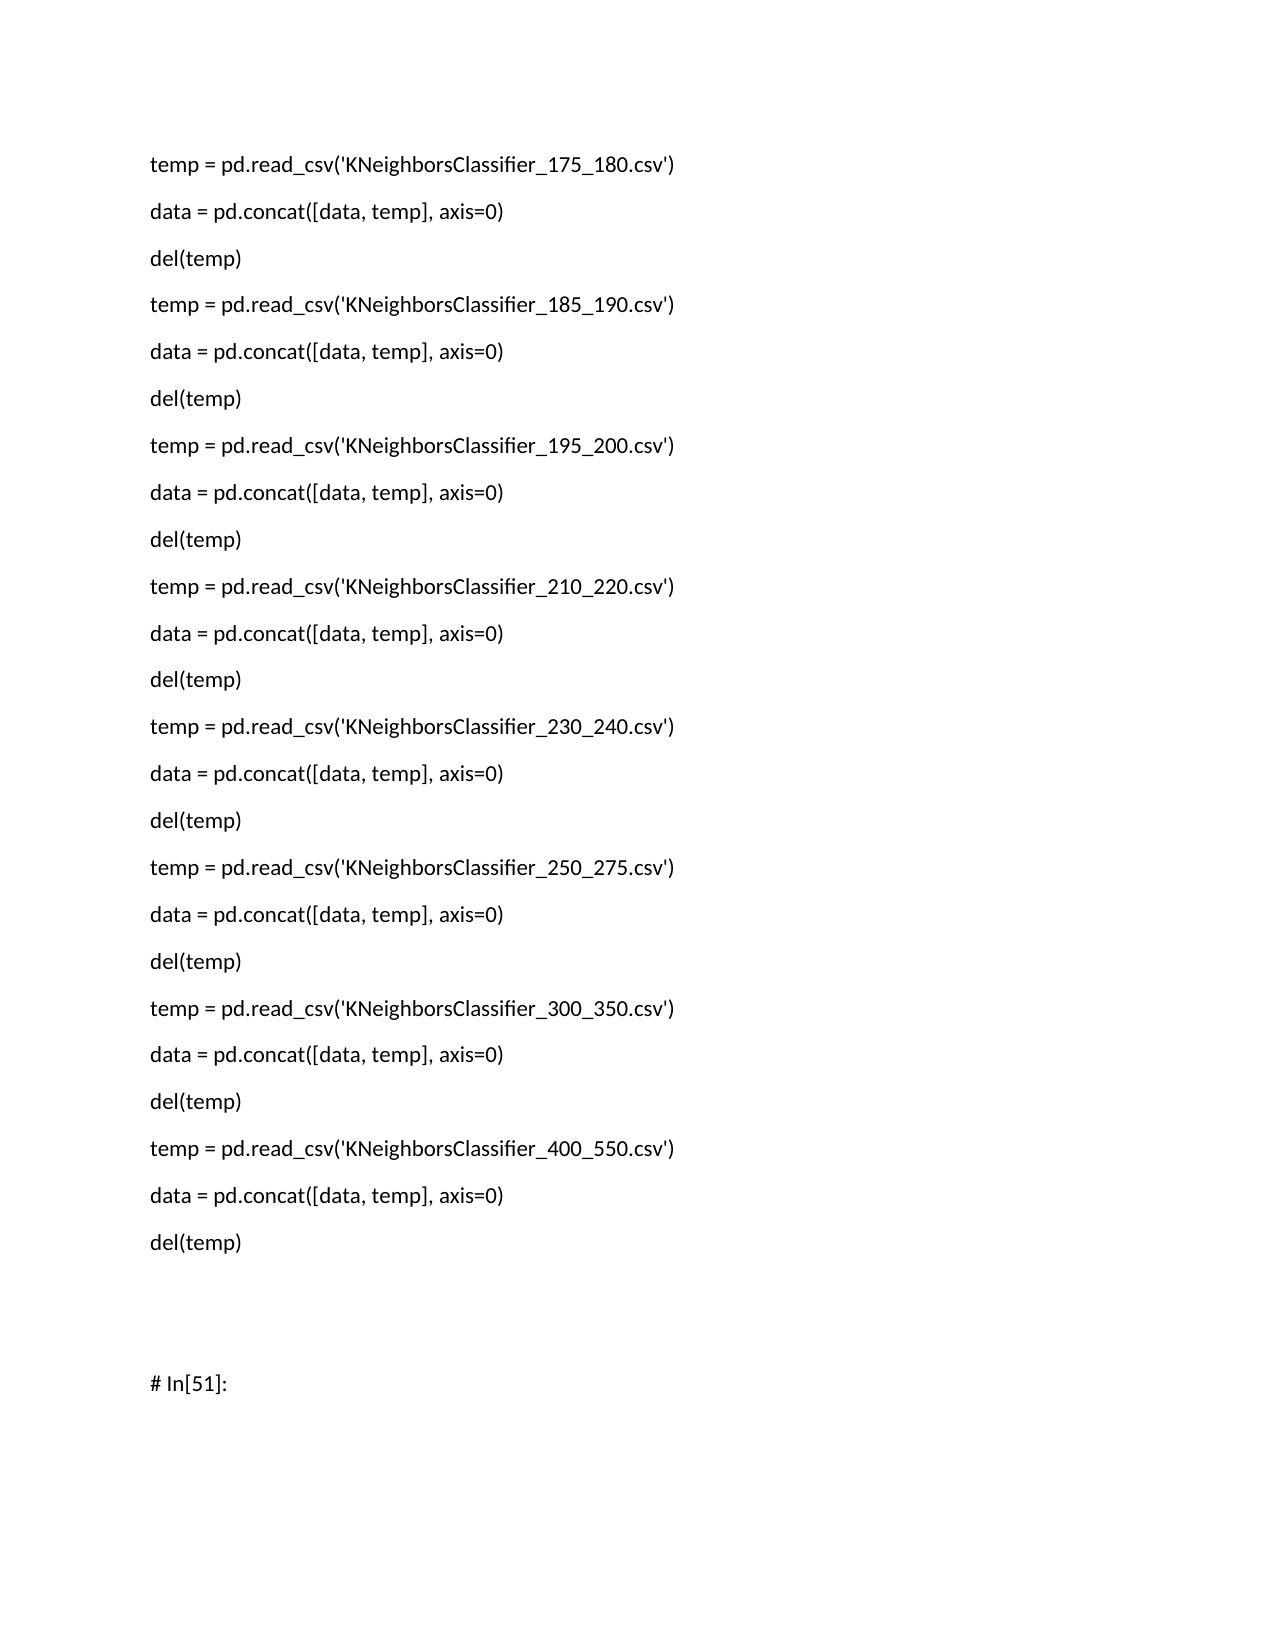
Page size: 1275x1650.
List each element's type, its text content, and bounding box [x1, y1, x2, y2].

text del(temp) [150, 244, 1125, 272]
text data = pd.concat([data, temp], axis=0) [150, 759, 1125, 787]
text data = pd.concat([data, temp], axis=0) [150, 900, 1125, 928]
text temp = pd.read_csv('KNeighborsClassifier_195_200.csv') [150, 431, 1125, 459]
text temp = pd.read_csv('KNeighborsClassifier_250_275.csv') [150, 853, 1125, 881]
text data = pd.concat([data, temp], axis=0) [150, 619, 1125, 647]
text temp = pd.read_csv('KNeighborsClassifier_210_220.csv') [150, 572, 1125, 600]
text data = pd.concat([data, temp], axis=0) [150, 197, 1125, 225]
text del(temp) [150, 947, 1125, 975]
text temp = pd.read_csv('KNeighborsClassifier_300_350.csv') [150, 994, 1125, 1022]
text del(temp) [150, 384, 1125, 412]
text data = pd.concat([data, temp], axis=0) [150, 1181, 1125, 1209]
text data = pd.concat([data, temp], axis=0) [150, 337, 1125, 366]
text temp = pd.read_csv('KNeighborsClassifier_400_550.csv') [150, 1134, 1125, 1162]
text temp = pd.read_csv('KNeighborsClassifier_175_180.csv') [150, 150, 1125, 178]
text temp = pd.read_csv('KNeighborsClassifier_185_190.csv') [150, 291, 1125, 319]
text temp = pd.read_csv('KNeighborsClassifier_230_240.csv') [150, 712, 1125, 741]
text data = pd.concat([data, temp], axis=0) [150, 478, 1125, 506]
text del(temp) [150, 525, 1125, 553]
text data = pd.concat([data, temp], axis=0) [150, 1041, 1125, 1069]
text del(temp) [150, 666, 1125, 694]
text del(temp) [150, 1228, 1125, 1256]
text del(temp) [150, 806, 1125, 834]
text del(temp) [150, 1087, 1125, 1116]
text # In[51]: [150, 1369, 1125, 1397]
